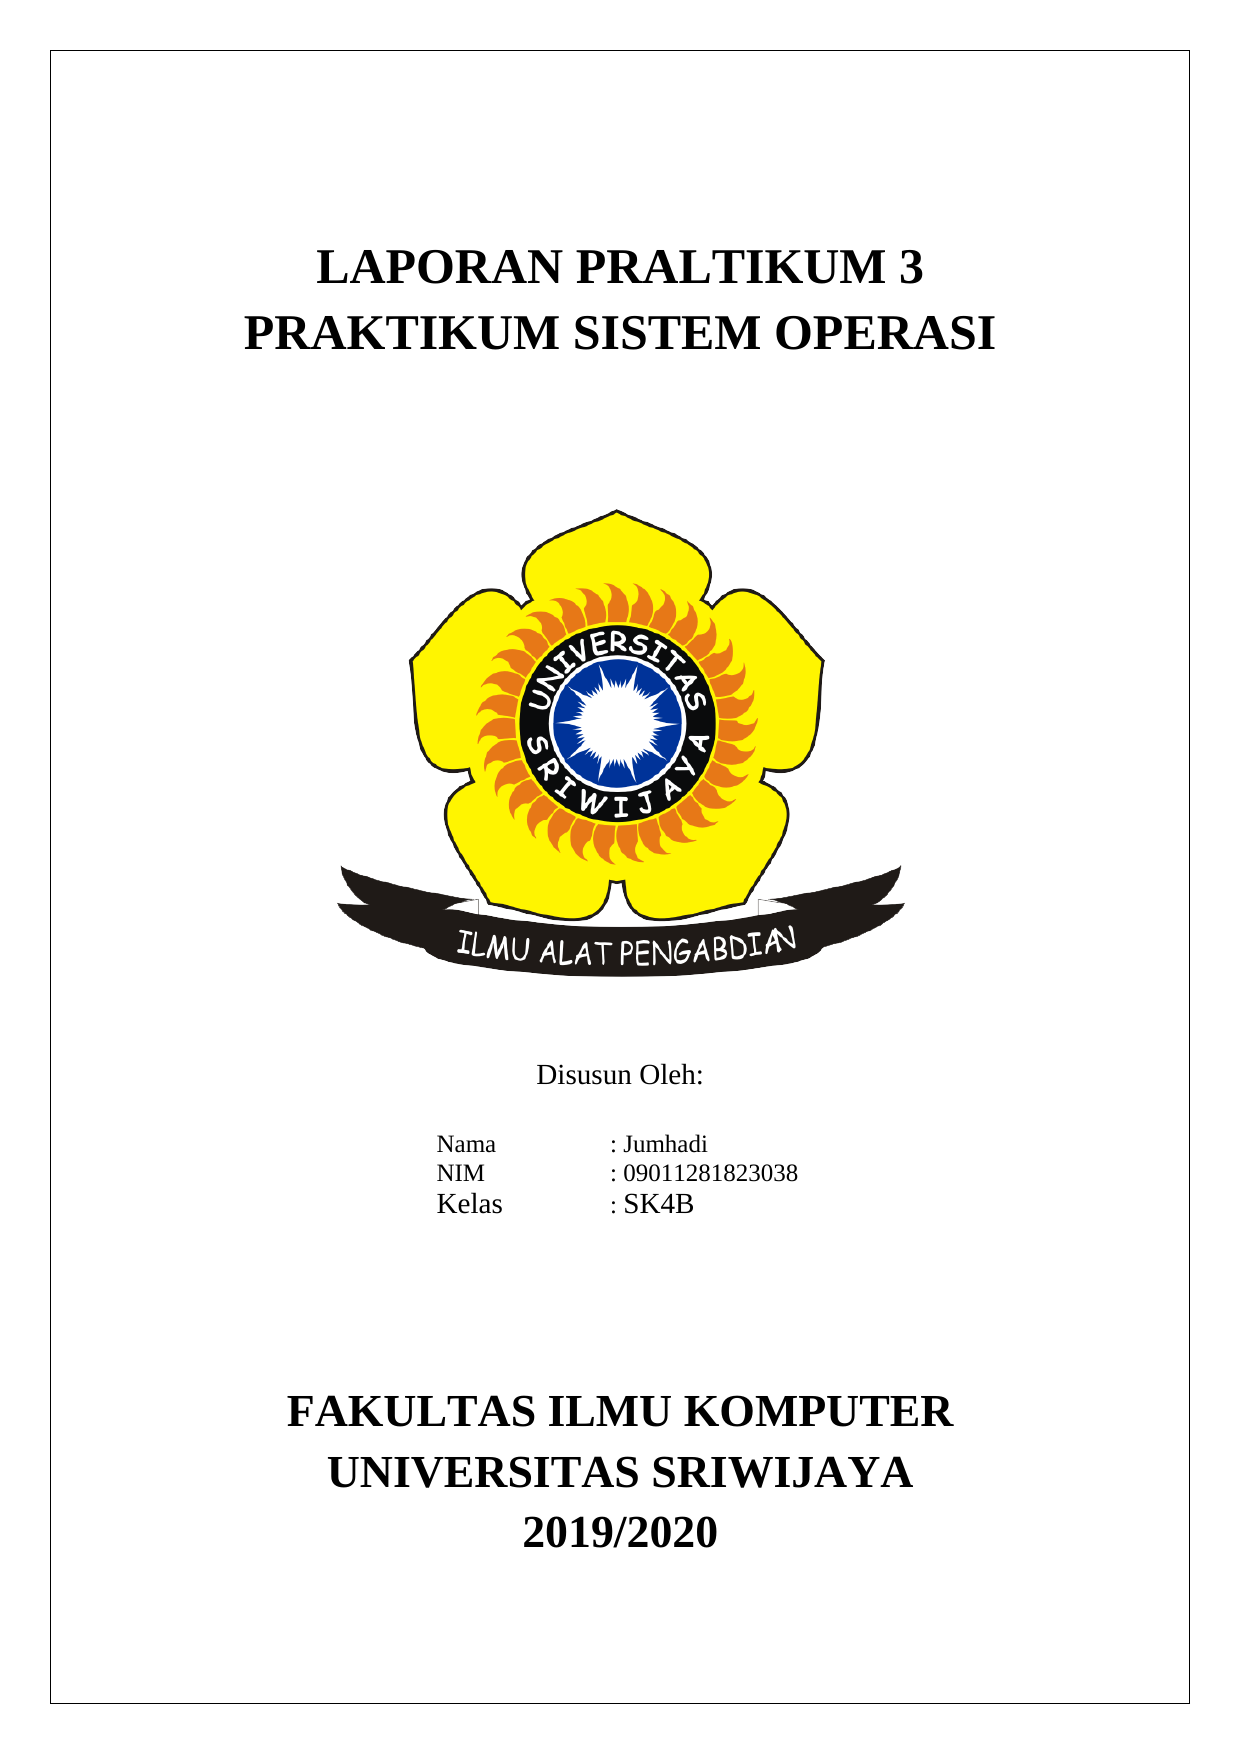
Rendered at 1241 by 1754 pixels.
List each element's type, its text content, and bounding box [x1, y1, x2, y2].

text 2019/2020 [150, 1505, 1090, 1558]
table_header : Jumhadi [599, 1129, 1156, 1158]
table_cell Kelas [425, 1186, 599, 1220]
text LAPORAN PRALTIKUM 3 PRAKTIKUM SISTEM OPERASI [150, 237, 1090, 360]
text FAKULTAS ILMU KOMPUTER [150, 1384, 1090, 1437]
text UNIVERSITAS SRIWIJAYA [150, 1444, 1090, 1497]
table_cell : 09011281823038 [599, 1158, 1156, 1186]
table_header Nama [425, 1129, 599, 1158]
table_cell NIM [425, 1158, 599, 1186]
text Disusun Oleh: [150, 1057, 1090, 1091]
picture [213, 454, 1028, 1033]
table_cell : SK4B [599, 1186, 1156, 1220]
